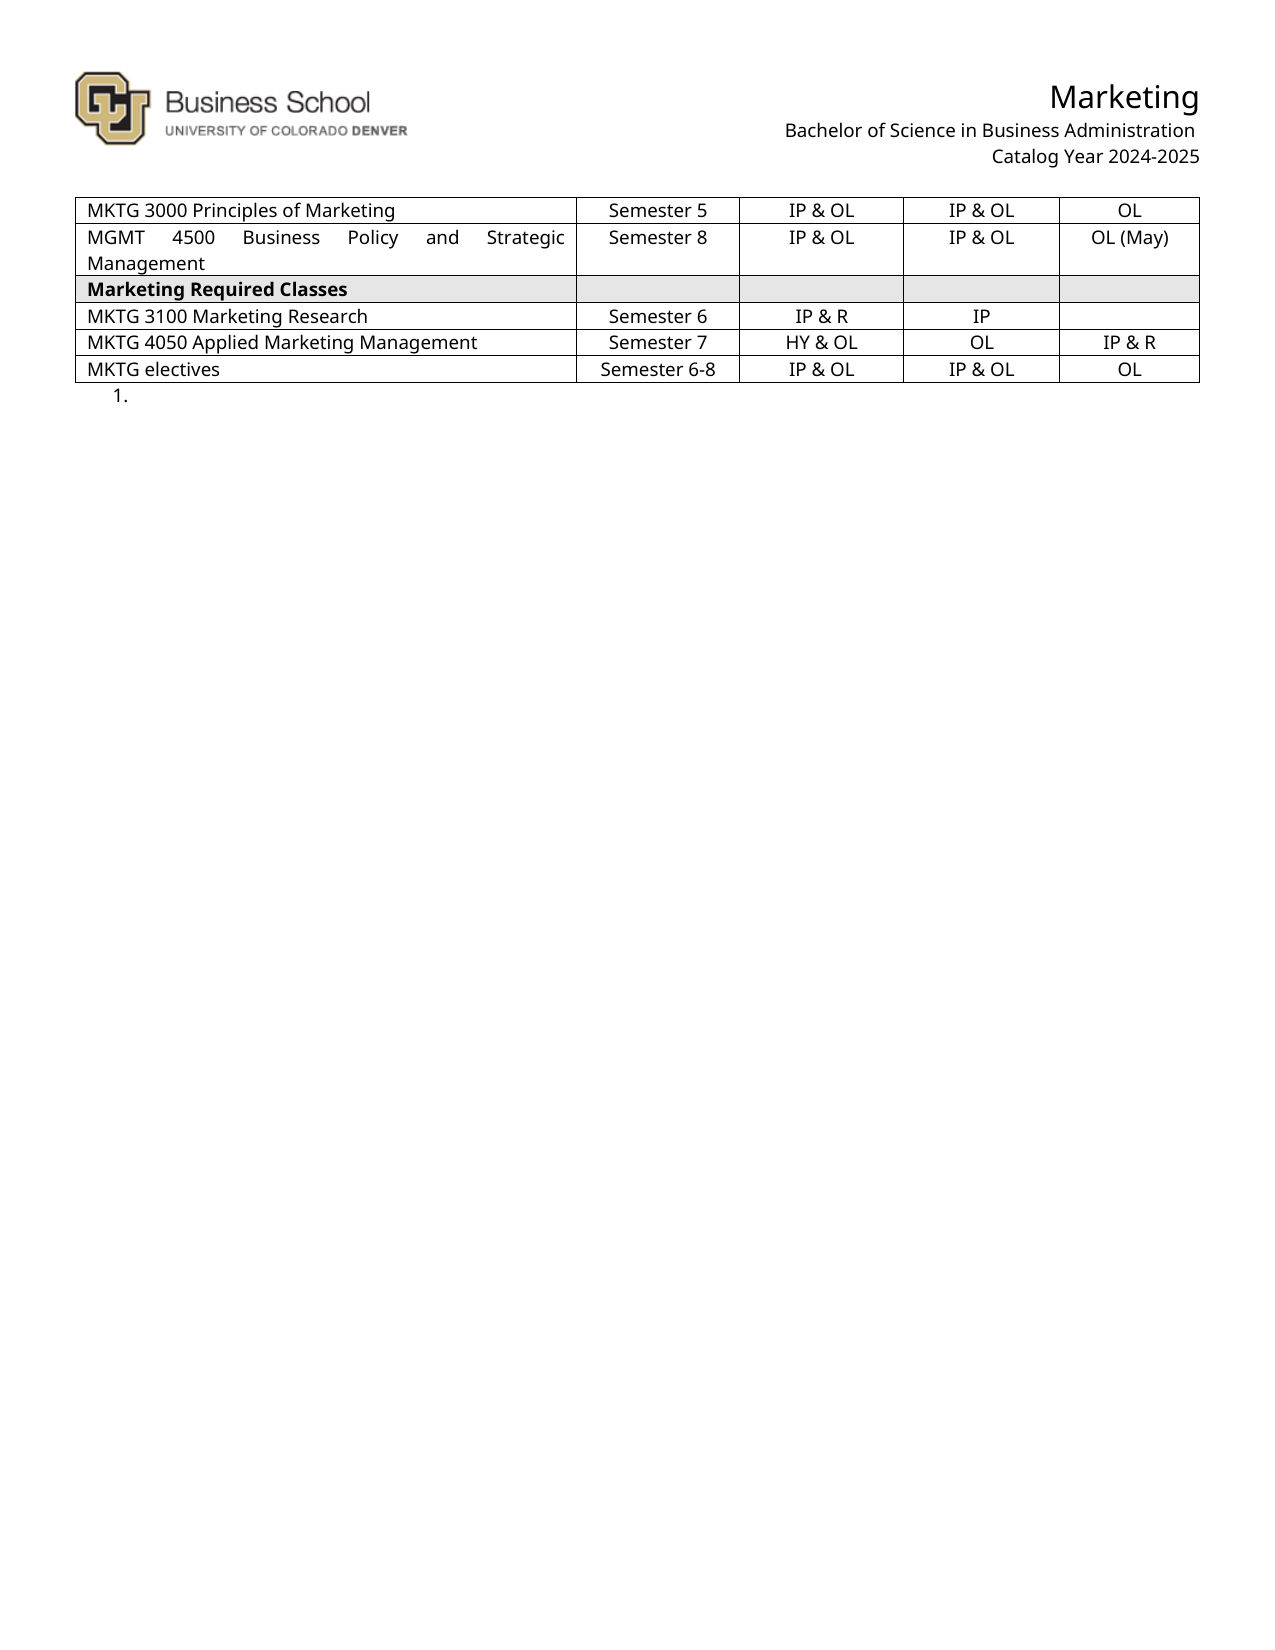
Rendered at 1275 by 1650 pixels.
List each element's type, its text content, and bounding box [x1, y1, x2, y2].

table_cell Marketing Required Classes [76, 276, 576, 302]
table_cell MKTG 3000 Principles of Marketing [76, 198, 576, 223]
table_cell OL [904, 330, 1059, 355]
table_cell IP & OL [904, 224, 1059, 275]
table_cell MKTG electives [76, 356, 576, 382]
table_cell MKTG 4050 Applied Marketing Management [76, 330, 576, 355]
table_cell Semester 6 [577, 303, 739, 328]
table_cell IP & R [740, 303, 903, 328]
table_cell IP & OL [904, 356, 1059, 382]
table_cell IP & OL [740, 224, 903, 275]
table_cell MGMT 4500 Business Policy and Strategic Management [76, 224, 576, 275]
table_cell OL [1060, 198, 1199, 223]
table_cell OL (May) [1060, 224, 1199, 275]
table_cell IP & OL [740, 198, 903, 223]
table_cell Semester 7 [577, 330, 739, 355]
table_cell [1060, 303, 1199, 328]
table_cell IP [904, 303, 1059, 328]
table_cell [740, 276, 903, 302]
table_cell [904, 276, 1059, 302]
table_cell Semester 6-8 [577, 356, 739, 382]
table_cell HY & OL [740, 330, 903, 355]
table_cell MKTG 3100 Marketing Research [76, 303, 576, 328]
table_cell Semester 8 [577, 224, 739, 275]
picture [75, 64, 753, 158]
table_cell OL [1060, 356, 1199, 382]
table_cell IP & OL [740, 356, 903, 382]
table_cell Semester 5 [577, 198, 739, 223]
table_cell [1060, 276, 1199, 302]
table_cell IP & OL [904, 198, 1059, 223]
table_cell IP & R [1060, 330, 1199, 355]
table_cell [577, 276, 739, 302]
